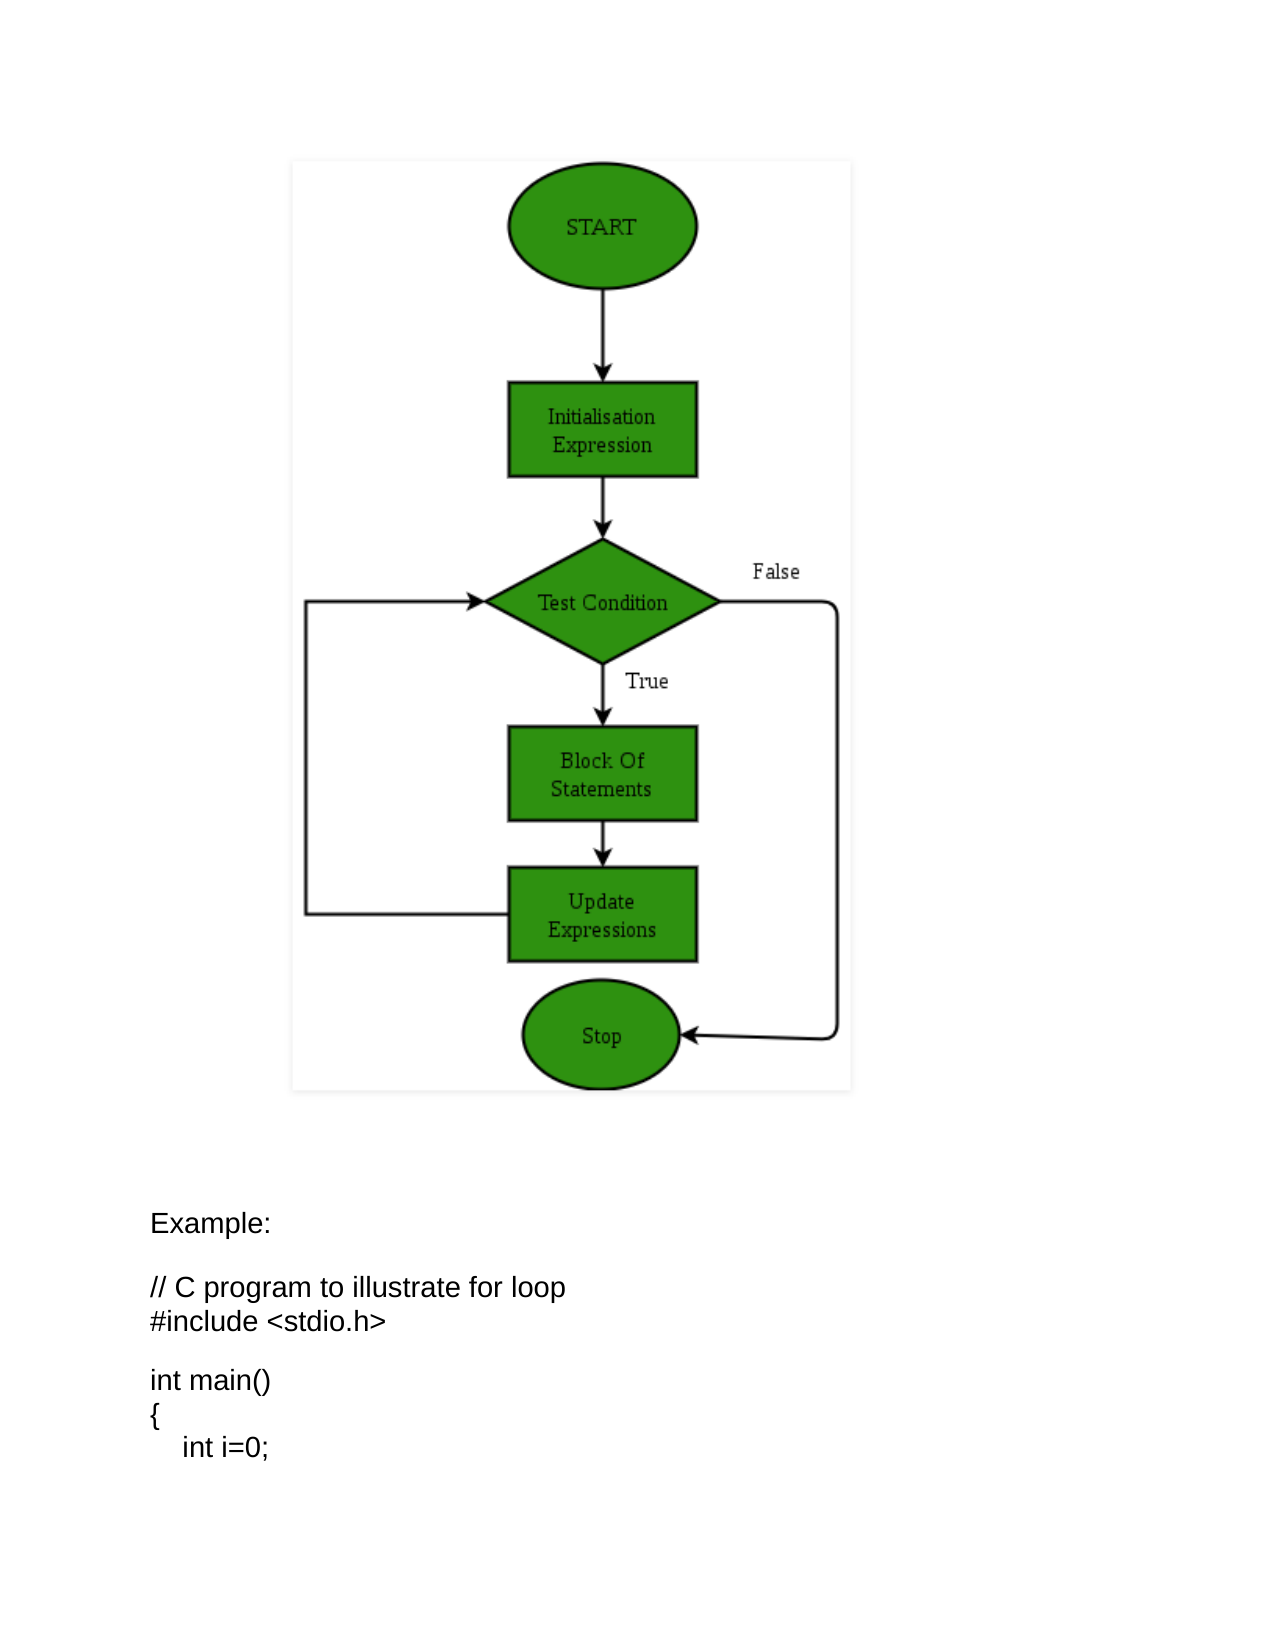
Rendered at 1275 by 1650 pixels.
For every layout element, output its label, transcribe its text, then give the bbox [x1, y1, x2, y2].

text // C program to illustrate for loop [150, 1270, 1125, 1303]
text #include <stdio.h> [150, 1303, 1125, 1337]
picture [271, 150, 1004, 1114]
text { [150, 1397, 1125, 1431]
text int main() [150, 1363, 1125, 1397]
text int i=0; [150, 1431, 1125, 1464]
text Example: [150, 1206, 1125, 1240]
